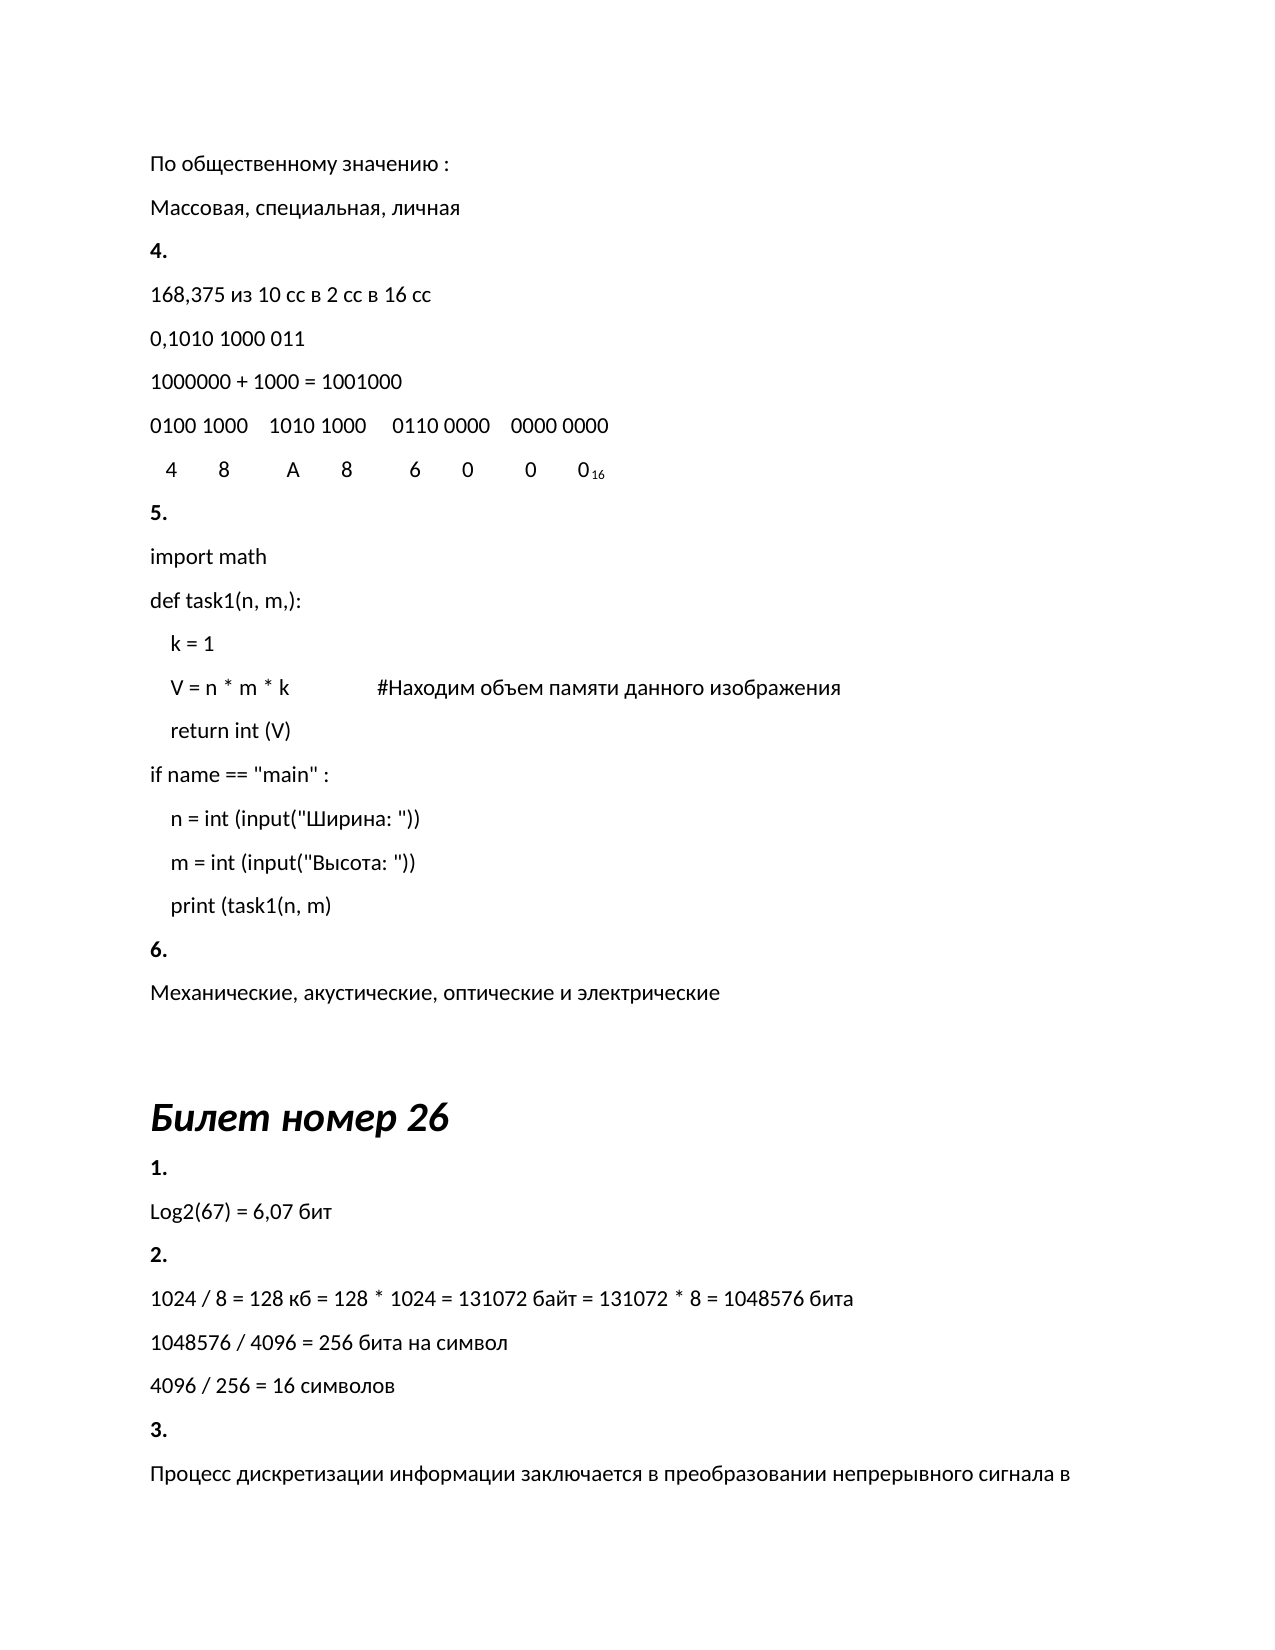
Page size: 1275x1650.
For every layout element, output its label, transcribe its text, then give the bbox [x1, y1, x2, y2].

text 1048576 / 4096 = 256 бита на символ [150, 1328, 1125, 1355]
text Билет номер 26 [150, 1110, 390, 1137]
text V = n * m * k #Находим объем памяти данного изображения [150, 674, 1125, 701]
text 168,375 из 10 сс в 2 сс в 16 сс [150, 281, 1125, 308]
text return int (V) [150, 717, 1125, 744]
text 6. [150, 936, 1125, 963]
text 2. [150, 1241, 1125, 1268]
text def task1(n, m,): [150, 586, 1125, 613]
text 1024 / 8 = 128 кб = 128 * 1024 = 131072 байт = 131072 * 8 = 1048576 бита [150, 1285, 1125, 1312]
text 1000000 + 1000 = 1001000 [150, 368, 1125, 395]
text Log2(67) = 6,07 бит [150, 1197, 1125, 1224]
text 1. [150, 1154, 1125, 1181]
text n = int (input("Ширина: ")) [150, 805, 1125, 832]
text 0,1010 1000 011 [150, 324, 1125, 352]
text m = int (input("Высота: ")) [150, 848, 1125, 875]
text По общественному значению : [150, 150, 1125, 177]
text k = 1 [150, 630, 1125, 657]
text 4. [150, 237, 1125, 264]
text 5. [150, 499, 1125, 526]
text 4 8 A 8 6 0 0 016 [150, 456, 1125, 482]
text Массовая, специальная, личная [150, 194, 1125, 221]
text 0100 1000 1010 1000 0110 0000 0000 0000 [150, 412, 1125, 439]
text 4096 / 256 = 16 символов [150, 1372, 1125, 1399]
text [150, 1459, 1125, 1486]
text if name == "main" : [150, 761, 1125, 788]
text print (task1(n, m) [150, 892, 1125, 919]
text Механические, акустические, оптические и электрические [150, 979, 1125, 1006]
text Билет номер 26 [380, 1110, 1125, 1137]
text import math [150, 543, 1125, 570]
text 3. [150, 1416, 1125, 1443]
